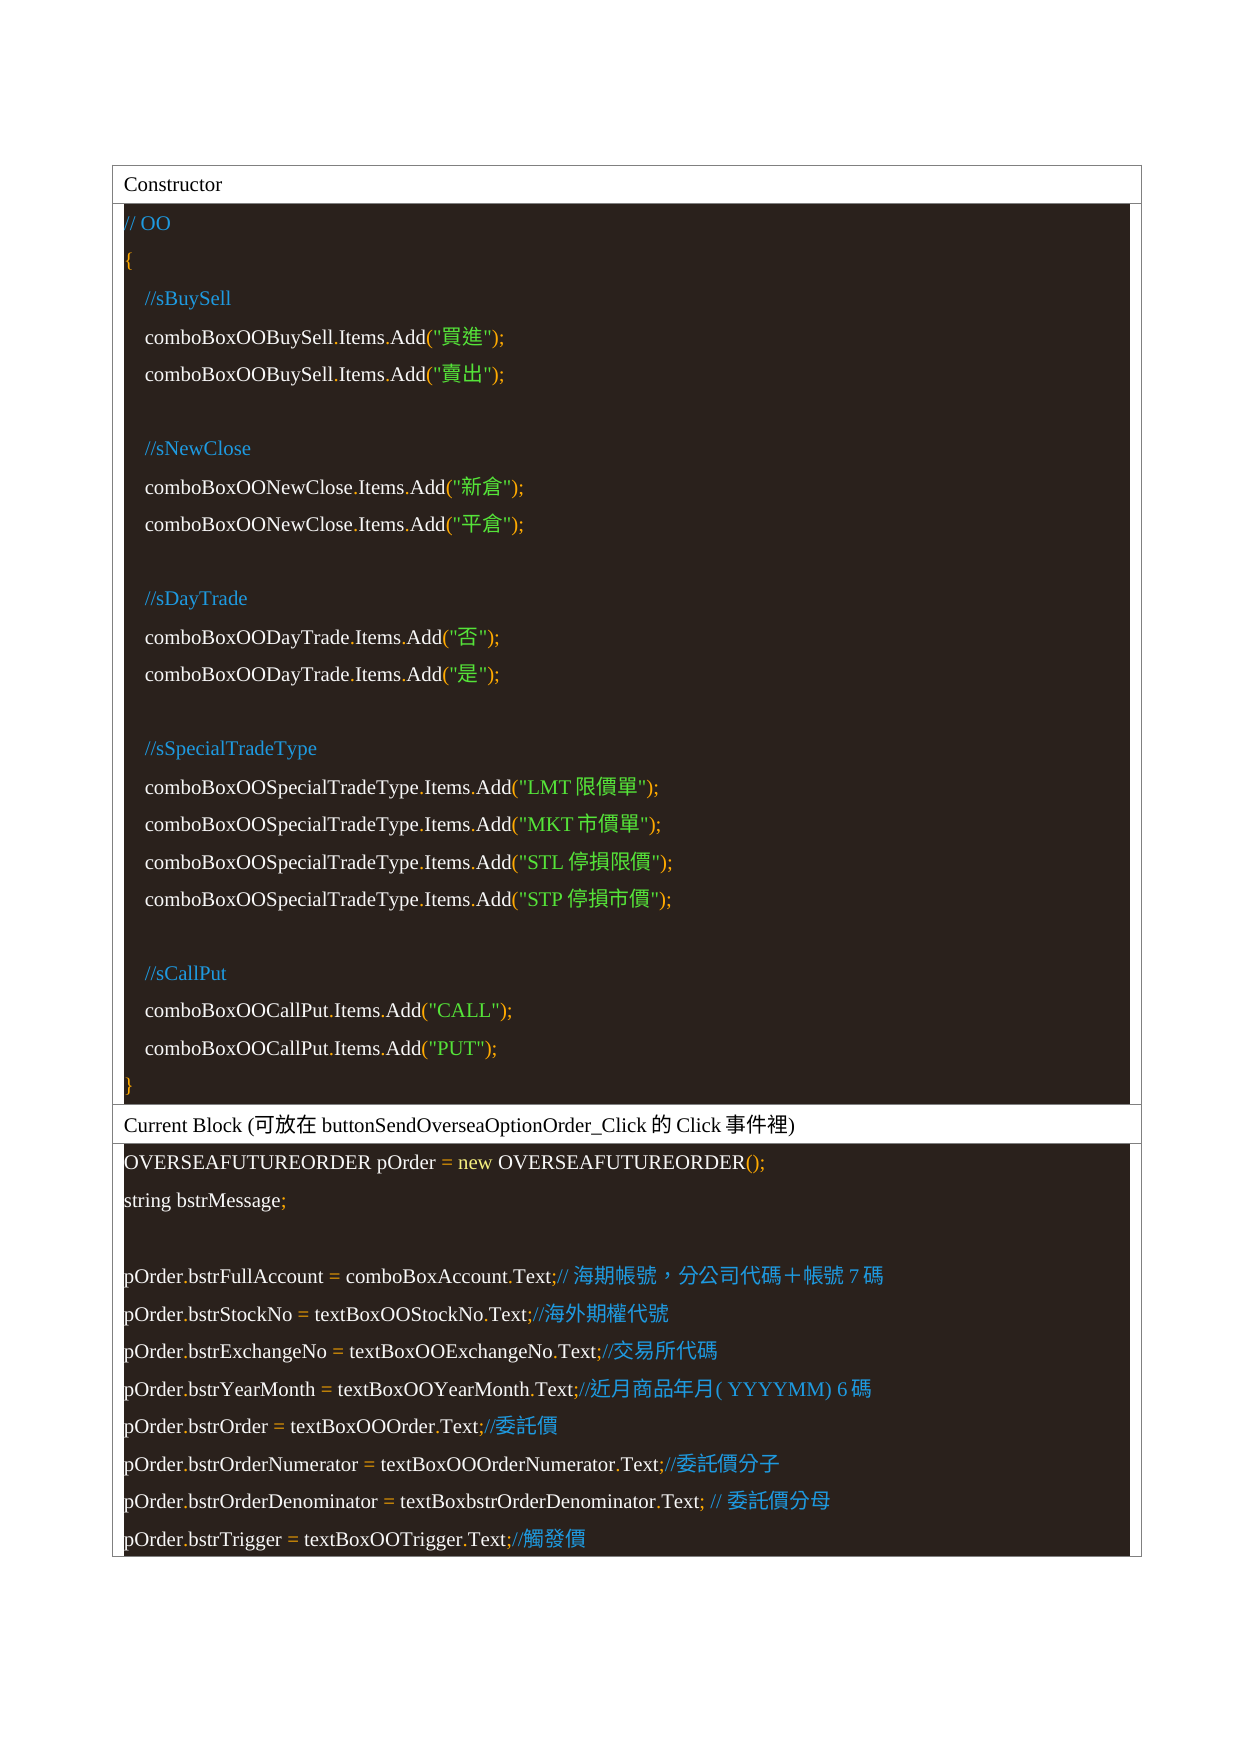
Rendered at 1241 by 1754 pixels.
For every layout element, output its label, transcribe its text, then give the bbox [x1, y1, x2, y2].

table_header Constructor [113, 166, 1141, 203]
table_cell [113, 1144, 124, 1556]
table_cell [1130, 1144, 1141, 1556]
table_cell Current Block (可放在 buttonSendOverseaOptionOrder_Click的Click事件裡) [113, 1105, 1141, 1143]
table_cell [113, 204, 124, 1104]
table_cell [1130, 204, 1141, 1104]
